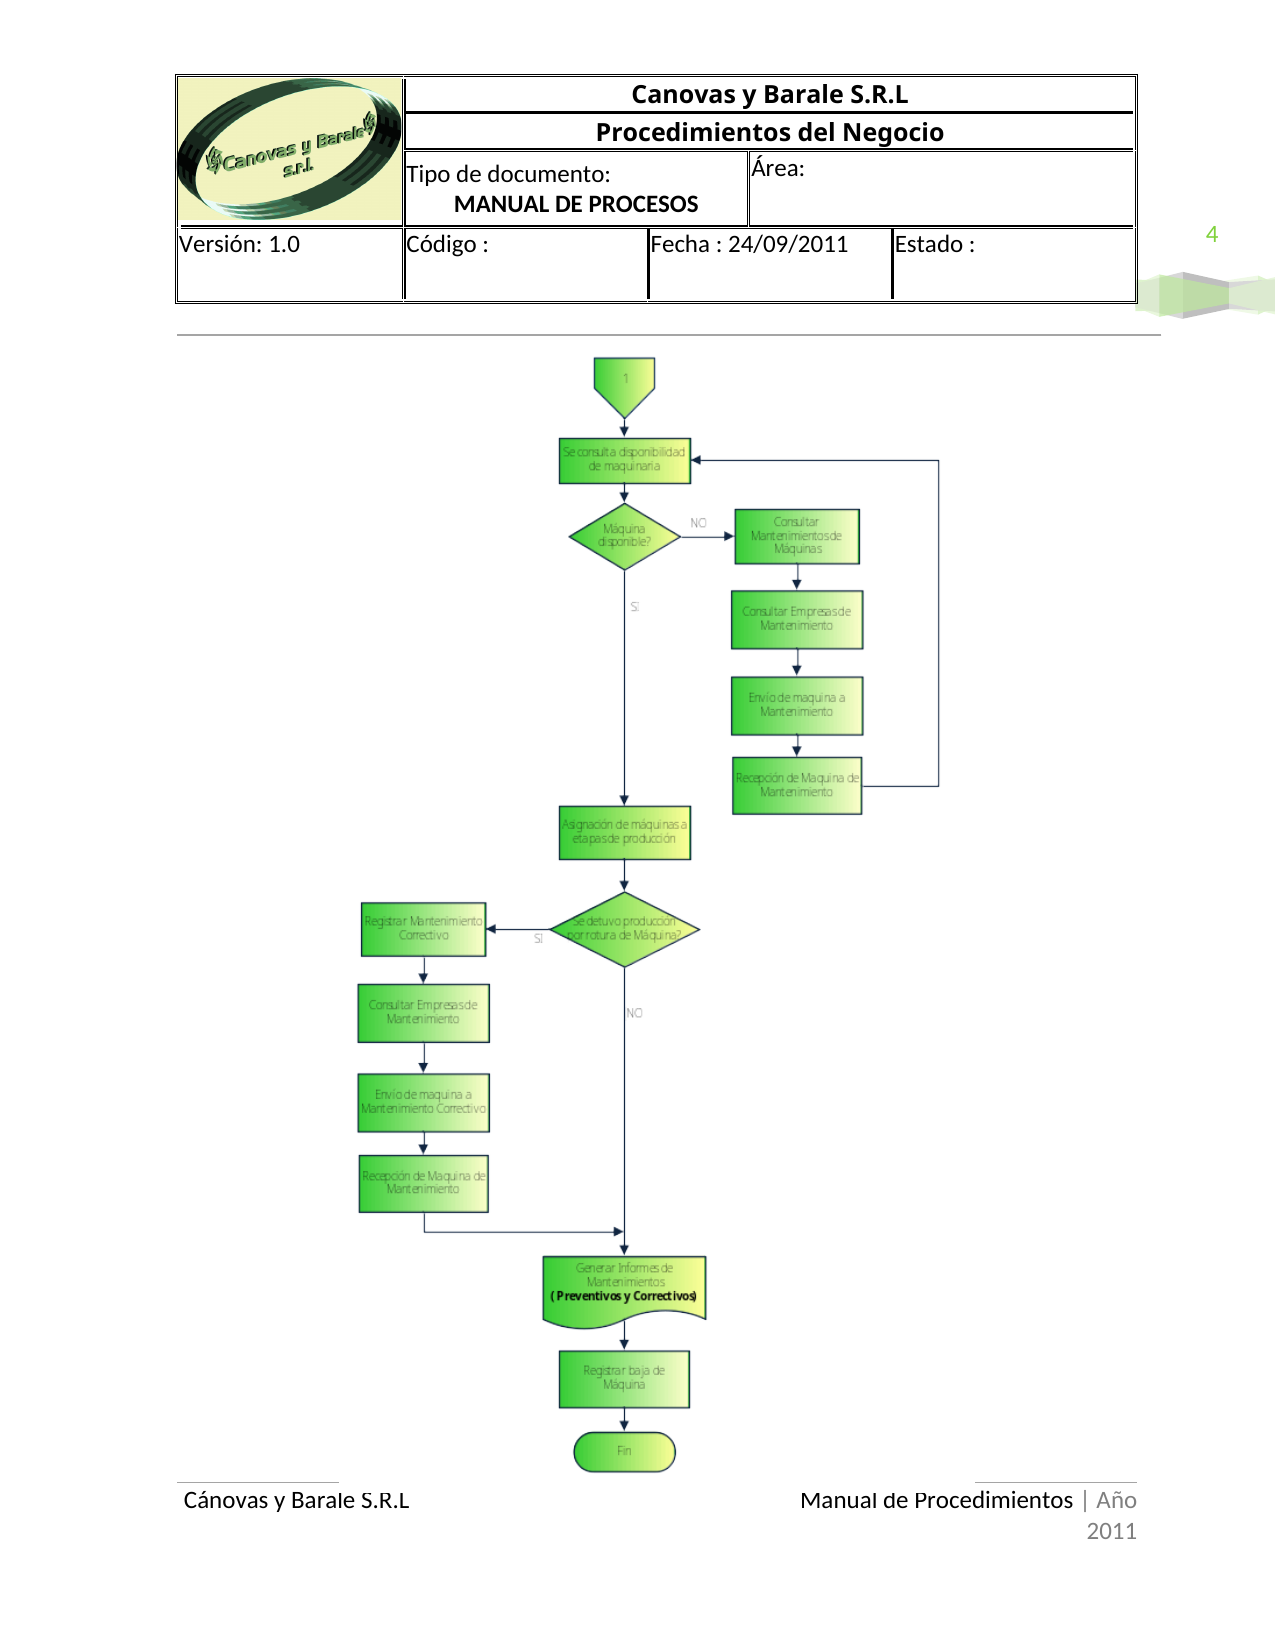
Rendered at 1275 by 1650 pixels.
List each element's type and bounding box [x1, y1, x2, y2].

picture [178, 78, 402, 220]
